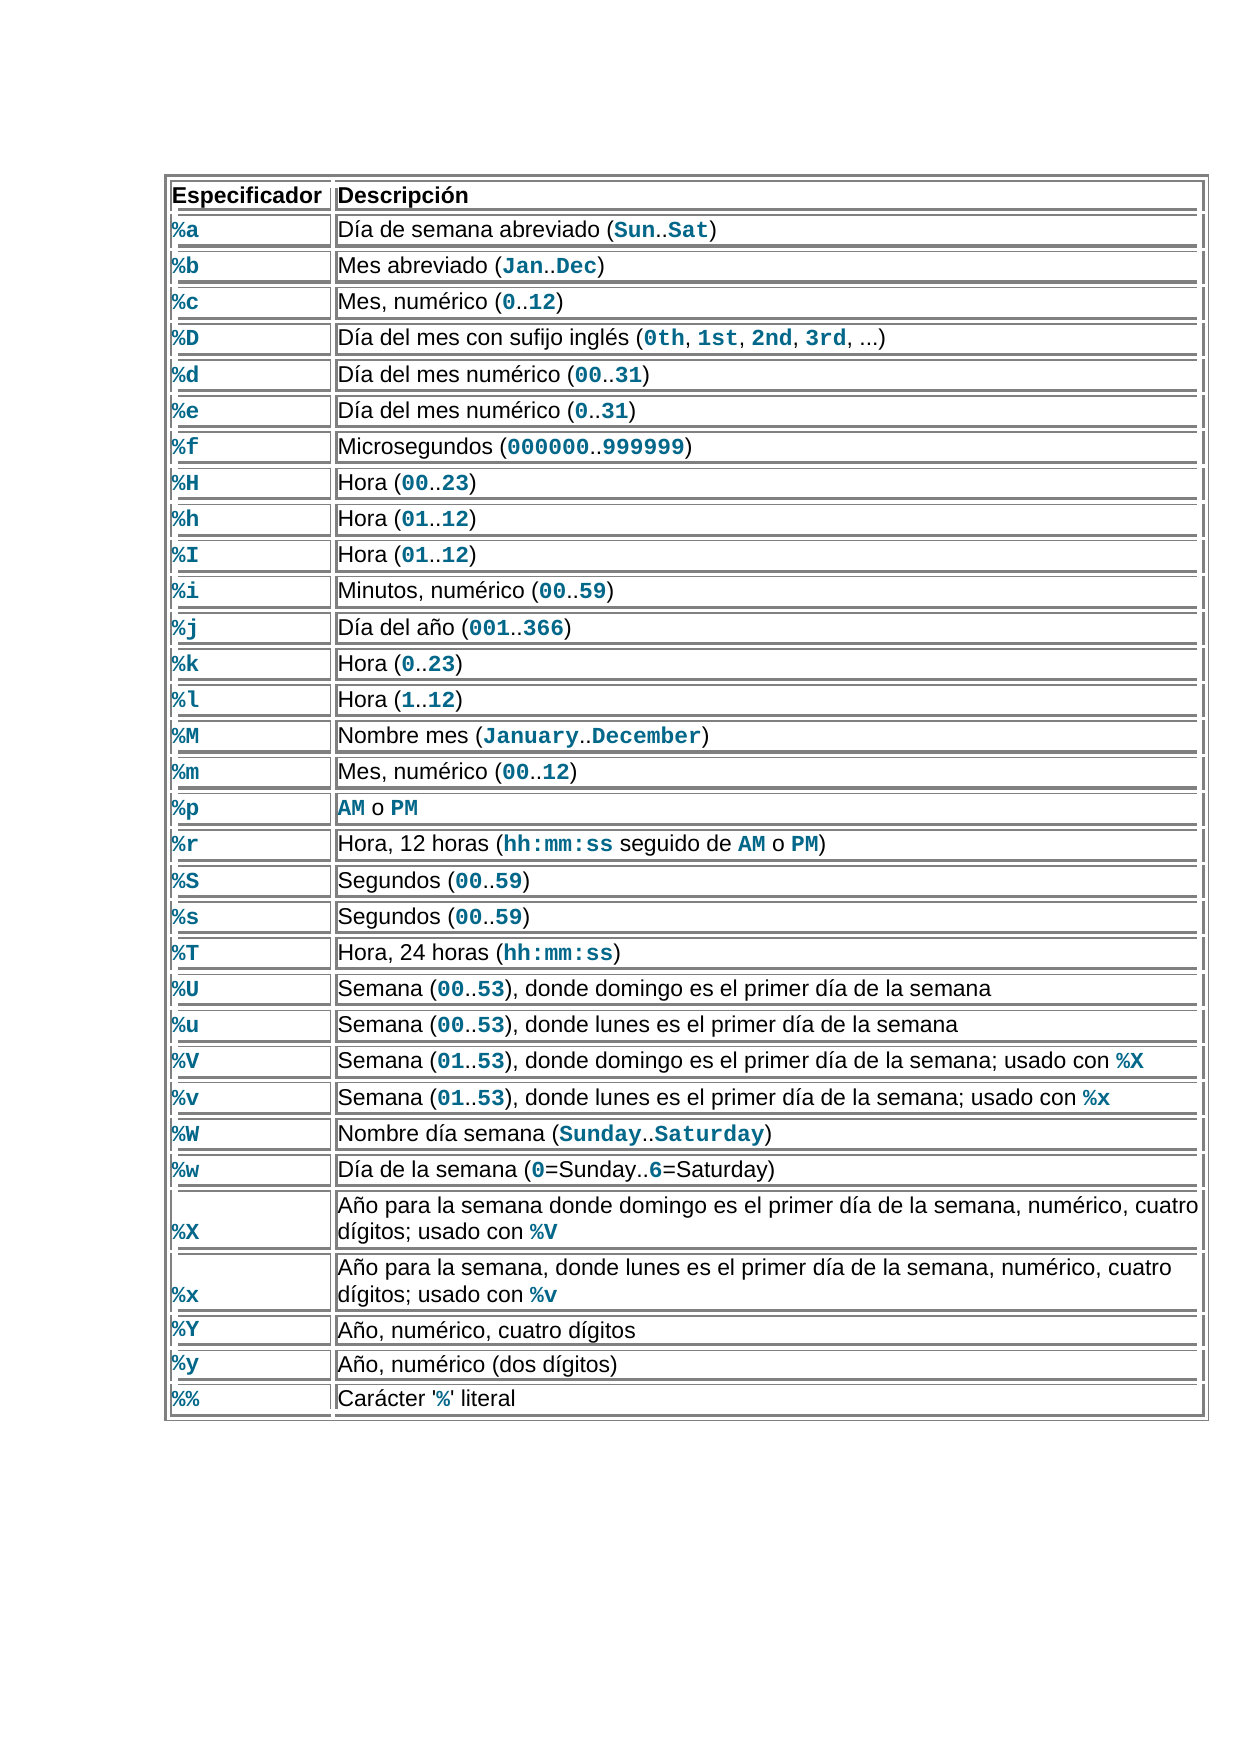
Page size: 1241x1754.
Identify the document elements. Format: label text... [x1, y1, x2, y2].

table_cell Día de la semana (0=Sunday..6=Saturday) [334, 1148, 1205, 1184]
table_header Descripción [334, 181, 1202, 208]
table_cell Año para la semana, donde lunes es el primer día de la semana, numérico, cuatro dígitos; usado con %v [334, 1247, 1205, 1309]
table_cell Microsegundos (000000..999999) [334, 425, 1205, 461]
table_cell Hora (1..12) [334, 678, 1205, 714]
table_cell %V [168, 1040, 334, 1076]
table_cell Hora, 24 horas (hh:mm:ss) [334, 931, 1205, 967]
table_cell Semana (01..53), donde domingo es el primer día de la semana; usado con %X [334, 1040, 1205, 1076]
table_cell %s [168, 895, 334, 931]
table_cell Semana (01..53), donde lunes es el primer día de la semana; usado con %x [334, 1076, 1205, 1112]
table_cell Hora (00..23) [334, 461, 1205, 497]
table_cell Día del mes con sufijo inglés (0th, 1st, 2nd, 3rd, ...) [334, 317, 1205, 353]
table_cell %Y [168, 1309, 334, 1343]
table_cell %j [168, 606, 334, 642]
table_cell %w [168, 1148, 334, 1184]
table_cell Año para la semana donde domingo es el primer día de la semana, numérico, cuatro dígitos; usado con %V [334, 1184, 1205, 1247]
table_cell Semana (00..53), donde lunes es el primer día de la semana [334, 1003, 1205, 1039]
table_cell %I [168, 534, 334, 569]
table_cell %f [168, 425, 334, 461]
table_cell Día de semana abreviado (Sun..Sat) [334, 208, 1205, 244]
table_cell %r [168, 823, 334, 859]
table_cell Día del año (001..366) [334, 606, 1205, 642]
table_cell Semana (00..53), donde domingo es el primer día de la semana [334, 967, 1205, 1003]
table_cell %m [168, 750, 334, 786]
table_cell %T [168, 931, 334, 967]
table_cell %H [168, 461, 334, 497]
table_cell Carácter '%' literal [334, 1378, 1205, 1413]
table_cell Día del mes numérico (00..31) [334, 353, 1205, 389]
table_cell %a [168, 208, 334, 244]
table_cell %X [168, 1184, 334, 1247]
table_cell %p [168, 786, 334, 823]
table_cell %M [168, 714, 334, 750]
table_cell %h [168, 497, 334, 533]
table_cell %e [168, 389, 334, 425]
table_cell Hora (0..23) [334, 642, 1205, 678]
table_cell %S [168, 859, 334, 895]
table_cell %x [168, 1247, 334, 1309]
table_cell Minutos, numérico (00..59) [334, 570, 1205, 606]
table_cell Día del mes numérico (0..31) [334, 389, 1205, 425]
table_cell Hora (01..12) [334, 497, 1205, 533]
table_cell Nombre día semana (Sunday..Saturday) [334, 1112, 1205, 1148]
table_cell %v [168, 1076, 334, 1112]
table_cell Nombre mes (January..December) [334, 714, 1205, 750]
table_cell %D [168, 317, 334, 353]
table_cell %u [168, 1003, 334, 1039]
table_cell Mes abreviado (Jan..Dec) [334, 244, 1205, 280]
table_cell Año, numérico (dos dígitos) [334, 1343, 1205, 1377]
table_header Especificador [168, 177, 334, 208]
table_cell Hora (01..12) [334, 534, 1205, 569]
table_cell AM o PM [334, 786, 1205, 823]
table_cell %b [168, 244, 334, 280]
table_cell %k [168, 642, 334, 678]
table_cell Hora, 12 horas (hh:mm:ss seguido de AM o PM) [334, 823, 1205, 859]
table_cell Mes, numérico (0..12) [334, 280, 1205, 317]
table_cell Año, numérico, cuatro dígitos [334, 1309, 1205, 1343]
table_cell %d [168, 353, 334, 389]
table_cell %% [168, 1378, 334, 1413]
table_cell Segundos (00..59) [334, 859, 1205, 895]
table_cell %l [168, 678, 334, 714]
table_cell %y [168, 1343, 334, 1377]
table_cell %W [168, 1112, 334, 1148]
table_cell %i [168, 570, 334, 606]
table_cell %c [168, 280, 334, 317]
table_cell Segundos (00..59) [334, 895, 1205, 931]
table_cell Mes, numérico (00..12) [334, 750, 1205, 786]
table_cell %U [168, 967, 334, 1003]
